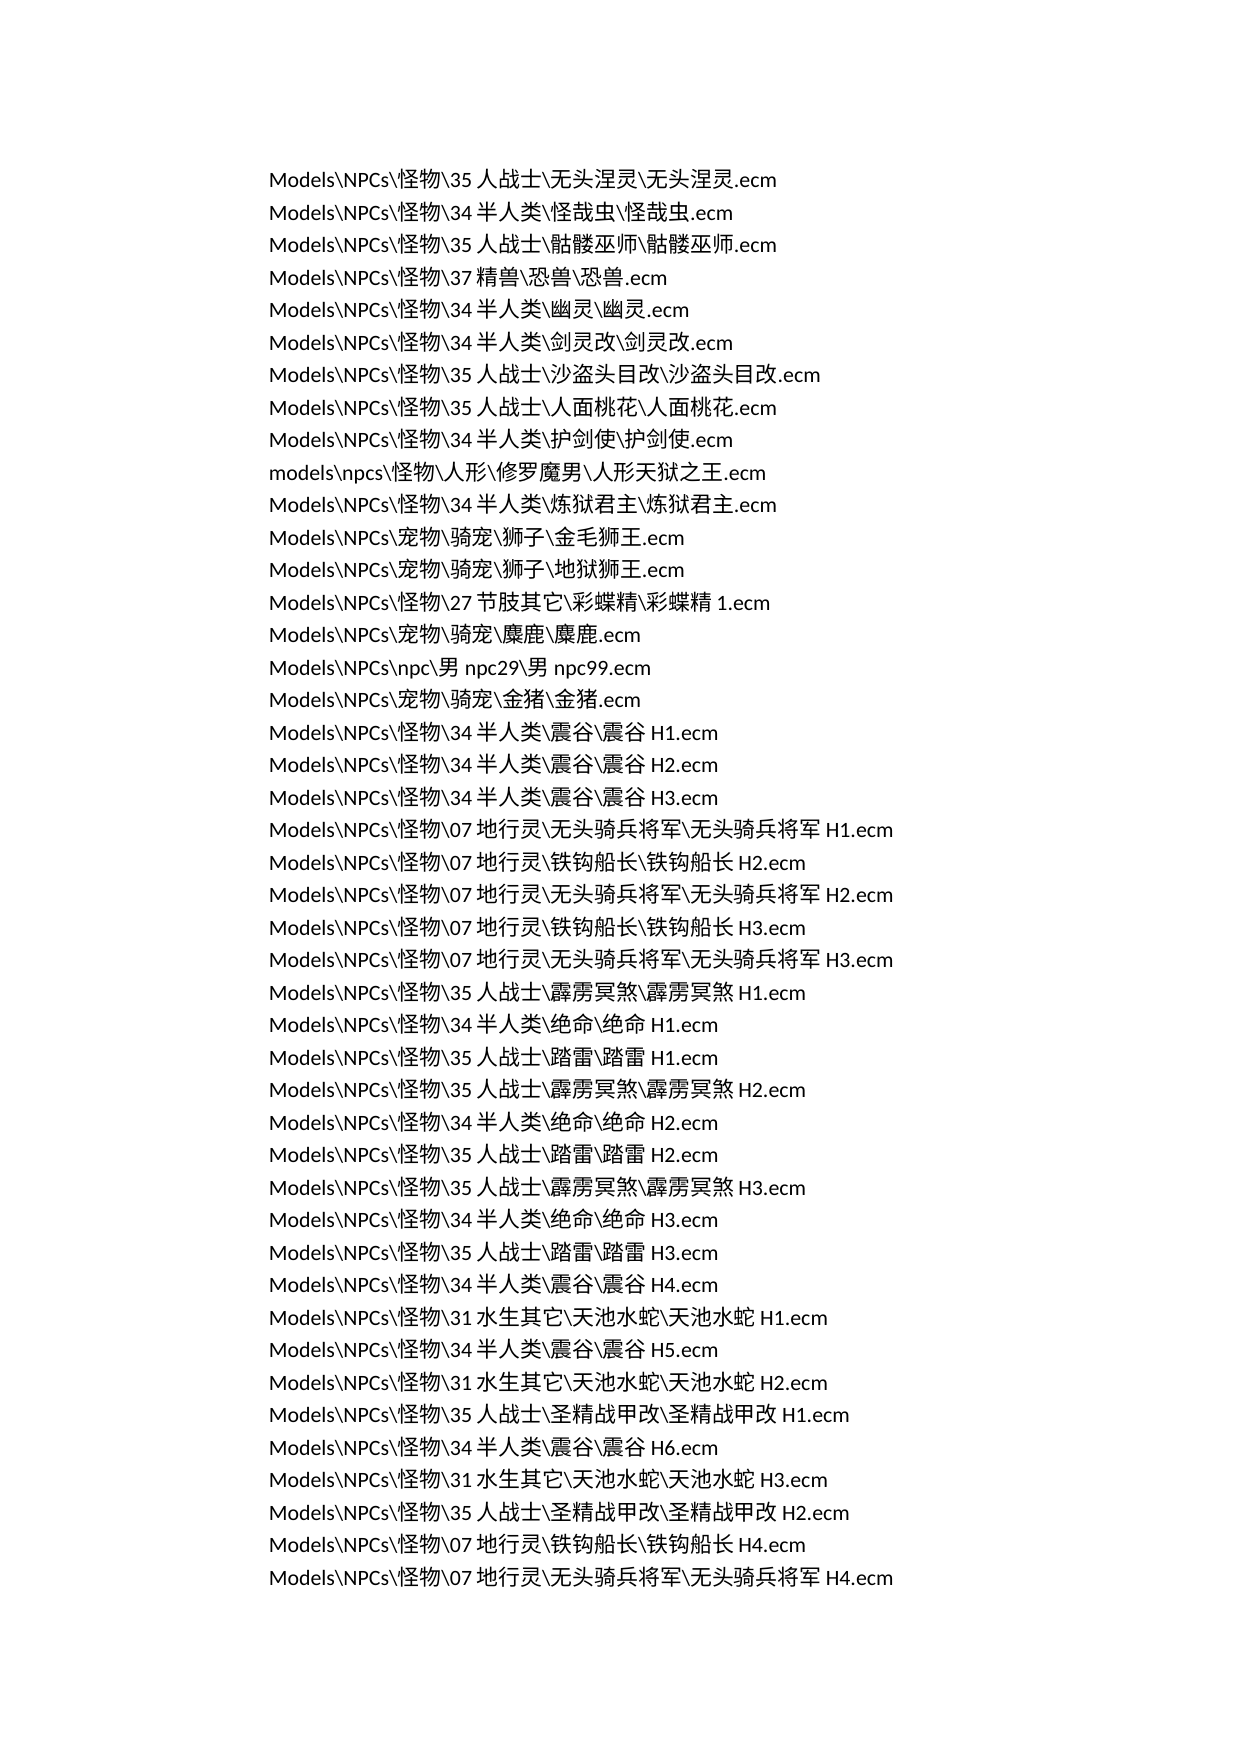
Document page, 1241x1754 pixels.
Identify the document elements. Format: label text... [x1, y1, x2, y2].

list Models\NPCs\怪物\34半人类\震谷\震谷H6.ecm [225, 1429, 1053, 1462]
list Models\NPCs\怪物\34半人类\怪哉虫\怪哉虫.ecm [225, 194, 1053, 227]
list Models\NPCs\怪物\07地行灵\铁钩船长\铁钩船长H2.ecm [225, 844, 1053, 877]
list Models\NPCs\怪物\35人战士\踏雷\踏雷H1.ecm [225, 1039, 1053, 1072]
list Models\NPCs\怪物\34半人类\剑灵改\剑灵改.ecm [225, 324, 1053, 357]
list Models\NPCs\怪物\34半人类\震谷\震谷H1.ecm [225, 714, 1053, 747]
list Models\NPCs\怪物\35人战士\人面桃花\人面桃花.ecm [225, 389, 1053, 422]
list Models\NPCs\怪物\34半人类\炼狱君主\炼狱君主.ecm [225, 487, 1053, 519]
list Models\NPCs\怪物\35人战士\踏雷\踏雷H2.ecm [225, 1137, 1053, 1169]
list Models\NPCs\怪物\34半人类\幽灵\幽灵.ecm [225, 292, 1053, 324]
list Models\NPCs\怪物\34半人类\绝命\绝命H2.ecm [225, 1104, 1053, 1137]
list Models\NPCs\怪物\34半人类\震谷\震谷H4.ecm [225, 1267, 1053, 1299]
list Models\NPCs\怪物\35人战士\圣精战甲改\圣精战甲改H1.ecm [225, 1397, 1053, 1429]
list Models\NPCs\怪物\07地行灵\铁钩船长\铁钩船长H4.ecm [225, 1527, 1053, 1559]
list Models\NPCs\宠物\骑宠\金猪\金猪.ecm [225, 682, 1053, 714]
list Models\NPCs\怪物\35人战士\踏雷\踏雷H3.ecm [225, 1234, 1053, 1267]
list Models\NPCs\怪物\37精兽\恐兽\恐兽.ecm [225, 259, 1053, 292]
list Models\NPCs\怪物\07地行灵\无头骑兵将军\无头骑兵将军H2.ecm [225, 877, 1053, 909]
list Models\NPCs\怪物\34半人类\震谷\震谷H2.ecm [225, 747, 1053, 779]
list Models\NPCs\怪物\35人战士\霹雳冥煞\霹雳冥煞H1.ecm [225, 974, 1053, 1007]
list Models\NPCs\怪物\07地行灵\无头骑兵将军\无头骑兵将军H4.ecm [225, 1559, 1053, 1592]
list Models\NPCs\怪物\07地行灵\无头骑兵将军\无头骑兵将军H1.ecm [225, 812, 1053, 844]
list Models\NPCs\怪物\34半人类\震谷\震谷H3.ecm [225, 779, 1053, 812]
list Models\NPCs\宠物\骑宠\麋鹿\麋鹿.ecm [225, 617, 1053, 649]
list Models\NPCs\怪物\35人战士\霹雳冥煞\霹雳冥煞H3.ecm [225, 1169, 1053, 1202]
list Models\NPCs\怪物\31水生其它\天池水蛇\天池水蛇H1.ecm [225, 1299, 1053, 1332]
list models\npcs\怪物\人形\修罗魔男\人形天狱之王.ecm [225, 454, 1053, 487]
list Models\NPCs\宠物\骑宠\狮子\金毛狮王.ecm [225, 519, 1053, 552]
list Models\NPCs\怪物\27节肢其它\彩蝶精\彩蝶精1.ecm [225, 584, 1053, 617]
list Models\NPCs\怪物\35人战士\圣精战甲改\圣精战甲改H2.ecm [225, 1494, 1053, 1527]
list Models\NPCs\怪物\34半人类\绝命\绝命H1.ecm [225, 1007, 1053, 1039]
list Models\NPCs\怪物\07地行灵\无头骑兵将军\无头骑兵将军H3.ecm [225, 942, 1053, 974]
list Models\NPCs\怪物\35人战士\无头涅灵\无头涅灵.ecm [225, 162, 1053, 194]
list Models\NPCs\宠物\骑宠\狮子\地狱狮王.ecm [225, 552, 1053, 584]
list Models\NPCs\怪物\34半人类\护剑使\护剑使.ecm [225, 422, 1053, 454]
list Models\NPCs\npc\男npc29\男npc99.ecm [225, 649, 1053, 682]
list Models\NPCs\怪物\34半人类\绝命\绝命H3.ecm [225, 1202, 1053, 1234]
list Models\NPCs\怪物\34半人类\震谷\震谷H5.ecm [225, 1332, 1053, 1364]
list Models\NPCs\怪物\35人战士\沙盗头目改\沙盗头目改.ecm [225, 357, 1053, 389]
list Models\NPCs\怪物\35人战士\骷髅巫师\骷髅巫师.ecm [225, 227, 1053, 259]
list Models\NPCs\怪物\35人战士\霹雳冥煞\霹雳冥煞H2.ecm [225, 1072, 1053, 1104]
list Models\NPCs\怪物\31水生其它\天池水蛇\天池水蛇H2.ecm [225, 1364, 1053, 1397]
list Models\NPCs\怪物\31水生其它\天池水蛇\天池水蛇H3.ecm [225, 1462, 1053, 1494]
list Models\NPCs\怪物\07地行灵\铁钩船长\铁钩船长H3.ecm [225, 909, 1053, 942]
